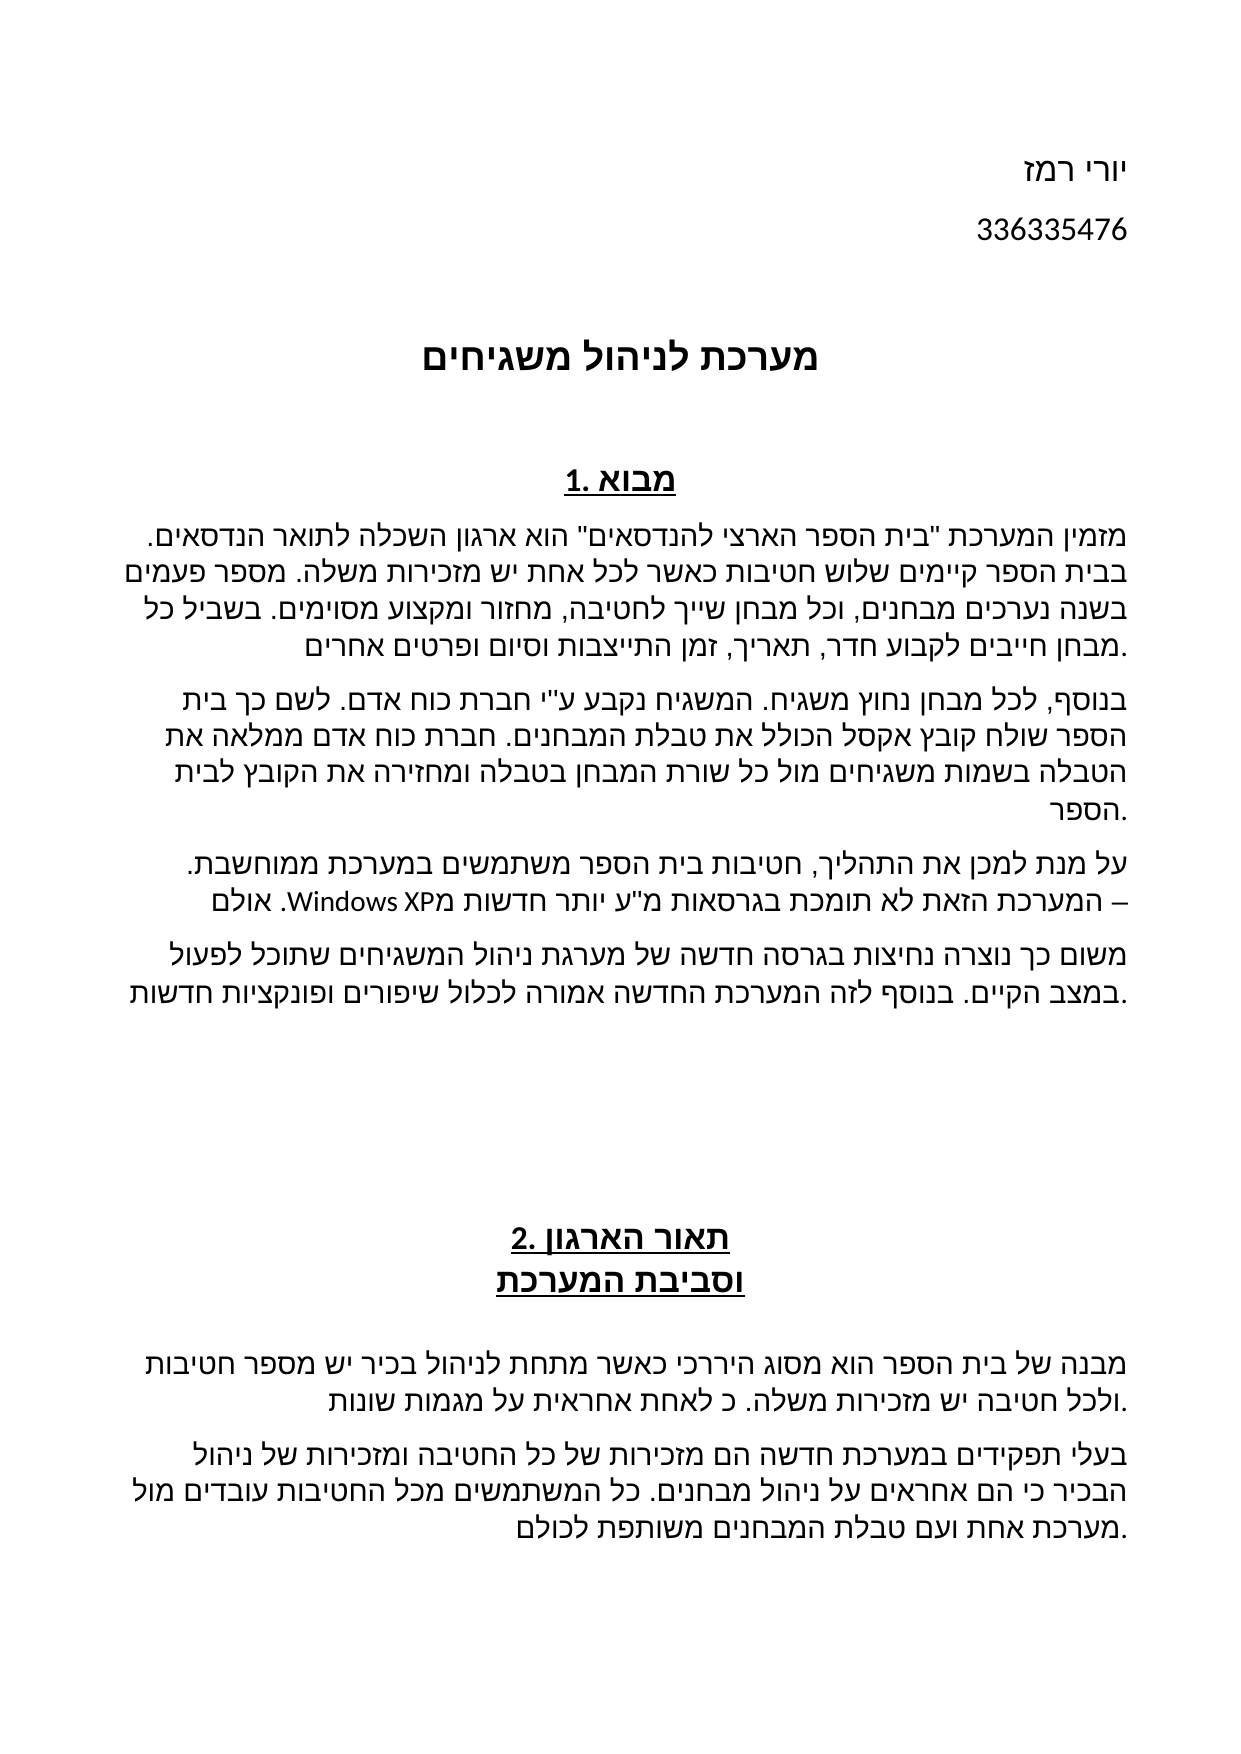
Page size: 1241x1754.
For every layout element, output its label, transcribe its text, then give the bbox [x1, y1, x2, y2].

text וסביבת המערכת [112, 1261, 1128, 1300]
text מזמין המערכת "בית הספר הארצי להנדסאים" הוא ארגון השכלה לתואר הנדסאים. בבית הספר קיימים שלוש חטיבות כאשר לכל אחת יש מזכירות משלה. מספר פעמים בשנה נערכים מבחנים, וכל מבחן שייך לחטיבה, מחזור ומקצוע מסוימים. בשביל כל מבחן חייבים לקבוע חדר, תאריך, זמן התייצבות וסיום ופרטים אחרים. [112, 519, 1128, 664]
text על מנת למכן את התהליך, חטיבות בית הספר משתמשים במערכת ממוחשבת. אולם .Windows XPהמערכת הזאת לא תומכת בגרסאות מ''ע יותר חדשות מ – [112, 847, 1128, 919]
text 1. מבוא [112, 459, 1128, 499]
text בעלי תפקידים במערכת חדשה הם מזכירות של כל החטיבה ומזכירות של ניהול הבכיר כי הם אחראים על ניהול מבחנים. כל המשתמשים מכל החטיבות עובדים מול מערכת אחת ועם טבלת המבחנים משותפת לכולם. [112, 1438, 1128, 1546]
text מבנה של בית הספר הוא מסוג היררכי כאשר מתחת לניהול בכיר יש מספר חטיבות ולכל חטיבה יש מזכירות משלה. כ לאחת אחראית על מגמות שונות. [112, 1347, 1128, 1419]
text משום כך נוצרה נחיצות בגרסה חדשה של מערגת ניהול המשגיחים שתוכל לפעול במצב הקיים. בנוסף לזה המערכת החדשה אמורה לכלול שיפורים ופונקציות חדשות. [112, 938, 1128, 1010]
text 336335476 [112, 208, 1128, 249]
text מערכת לניהול משגיחים [112, 335, 1128, 378]
text בנוסף, לכל מבחן נחוץ משגיח. המשגיח נקבע ע''י חברת כוח אדם. לשם כך בית הספר שולח קובץ אקסל הכולל את טבלת המבחנים. חברת כוח אדם ממלאה את הטבלה בשמות משגיחים מול כל שורת המבחן בטבלה ומחזירה את הקובץ לבית הספר. [112, 683, 1128, 827]
text 2. תאור הארגון [112, 1217, 1128, 1258]
text יורי רמז [112, 150, 1128, 188]
